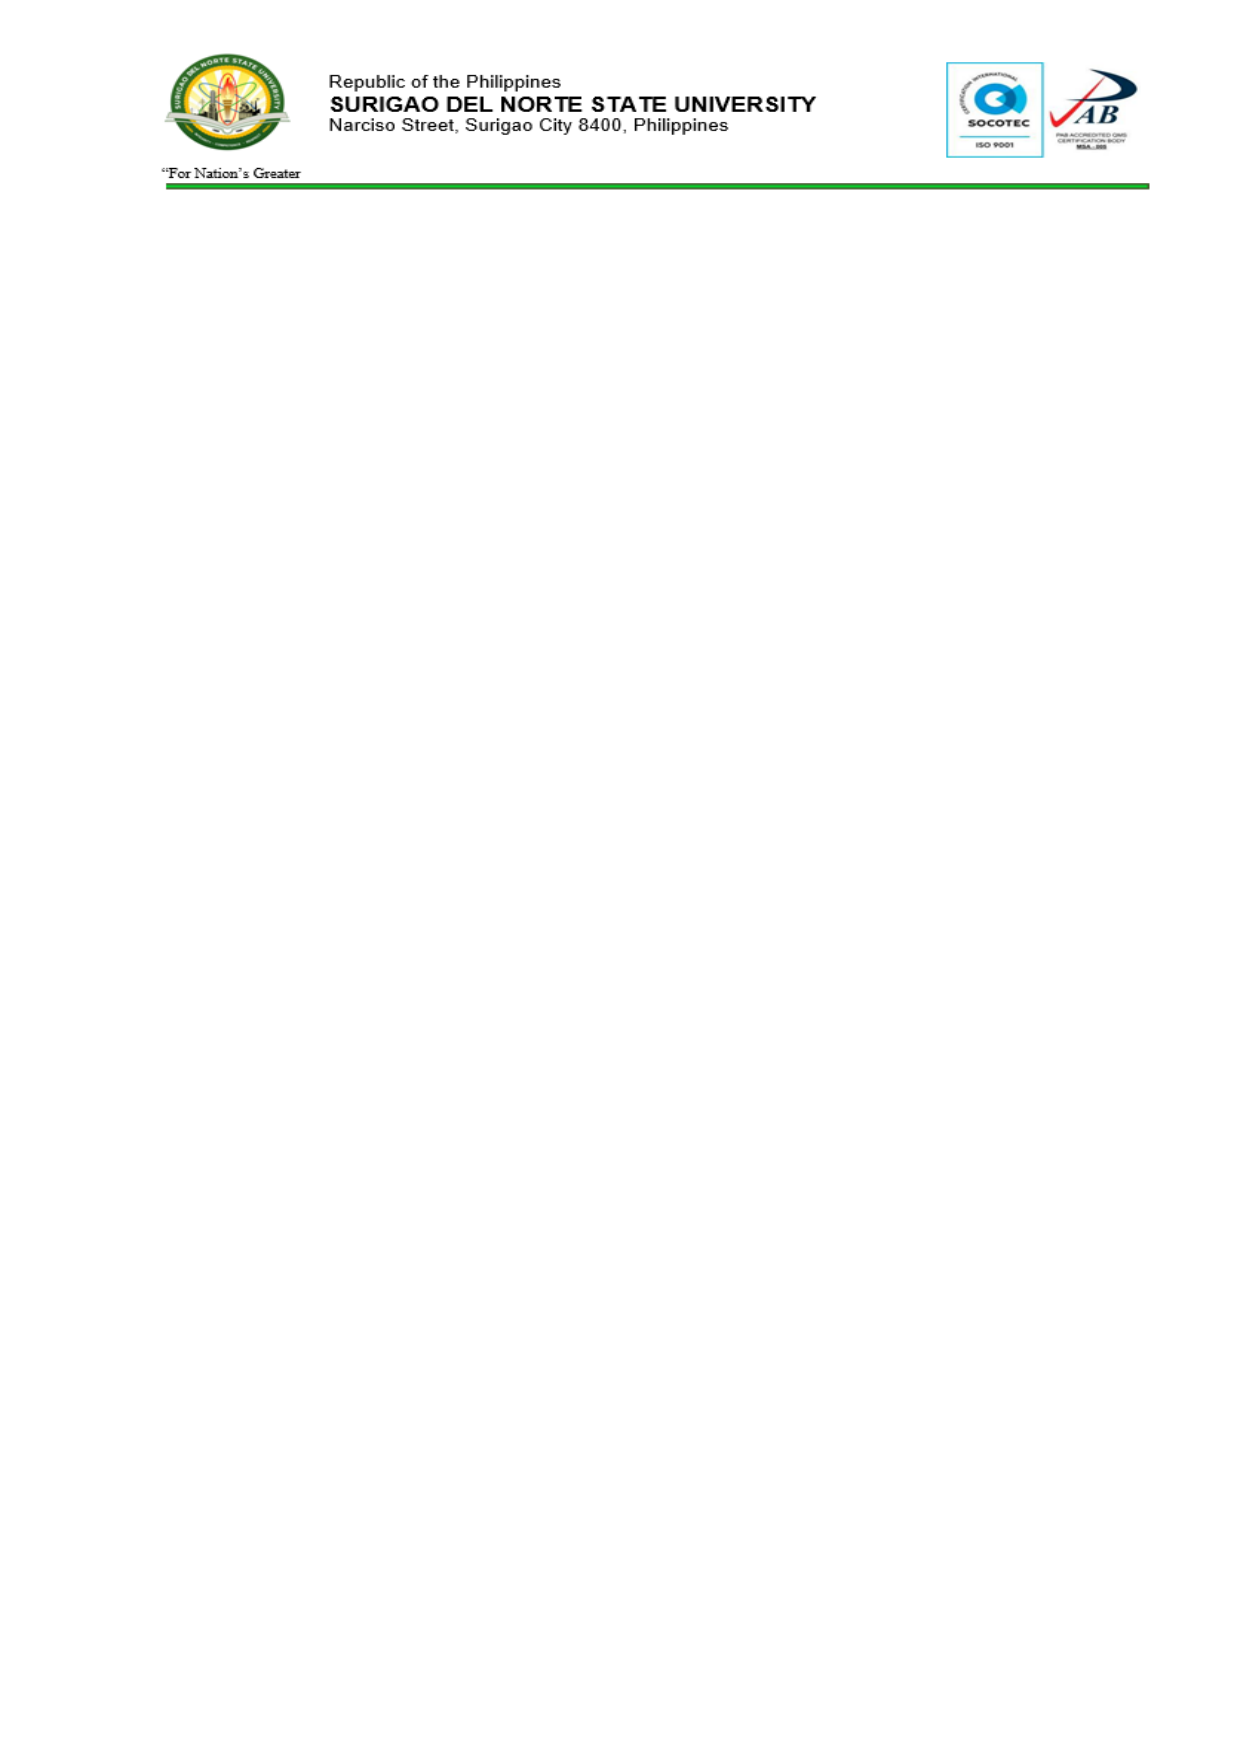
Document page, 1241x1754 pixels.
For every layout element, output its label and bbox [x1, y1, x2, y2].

picture [110, 39, 1212, 196]
